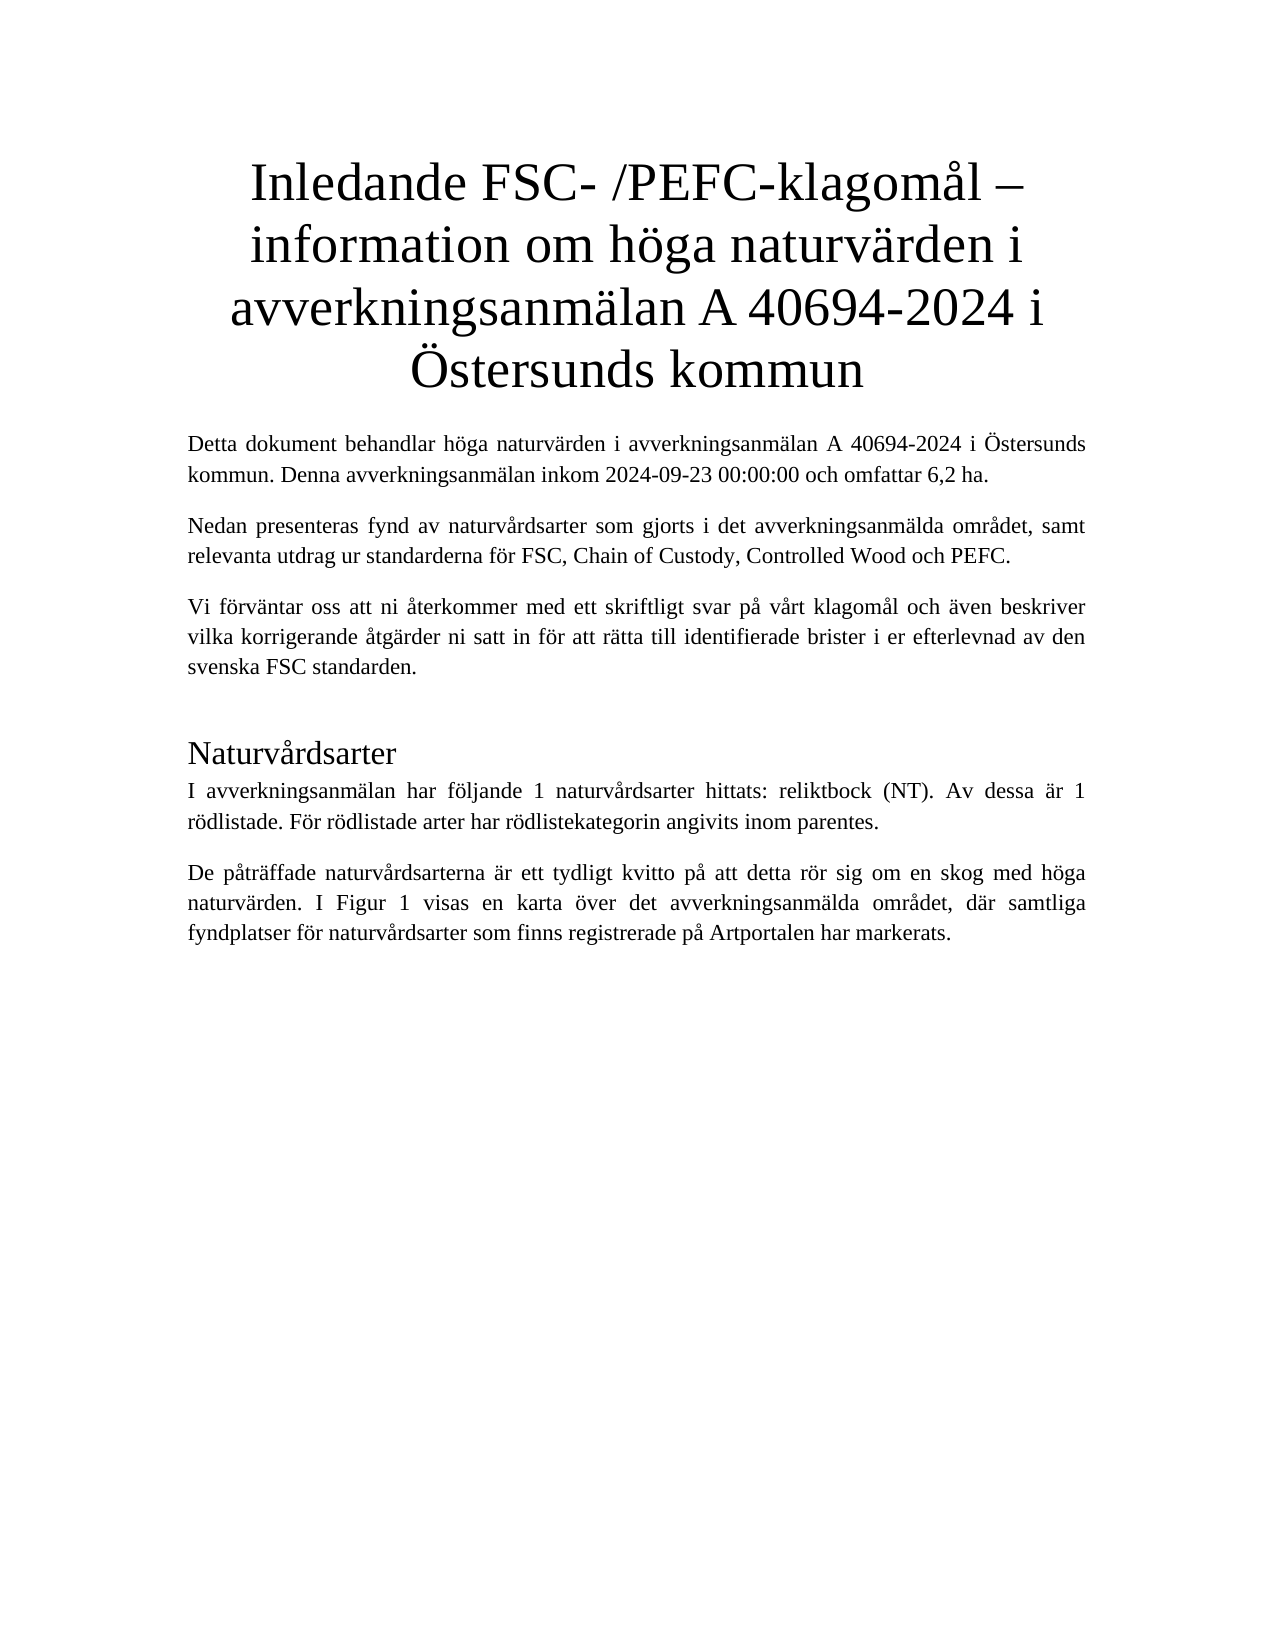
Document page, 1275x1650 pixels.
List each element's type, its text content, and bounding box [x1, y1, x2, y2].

text Vi förväntar oss att ni återkommer med ett skriftligt svar på vårt klagomål och även beskriver vilka korrigerande åtgärder ni satt in för att rätta till identifierade brister i er efterlevnad av den svenska FSC standarden. [187, 593, 1087, 680]
text Nedan presenteras fynd av naturvårdsarter som gjorts i det avverkningsanmälda området, samt relevanta utdrag ur standarderna för FSC, Chain of Custody, Controlled Wood och PEFC. [187, 512, 1087, 568]
text De påträffade naturvårdsarterna är ett tydligt kvitto på att detta rör sig om en skog med höga naturvärden. I Figur 1 visas en karta över det avverkningsanmälda området, där samtliga fyndplatser för naturvårdsarter som finns registrerade på Artportalen har markerats. [187, 859, 1087, 946]
subtitle Naturvårdsarter [187, 733, 1087, 772]
title Inledande FSC- /PEFC-klagomål – information om höga naturvärden i avverkningsanmälan A 40694-2024 i Östersunds kommun [187, 150, 1087, 399]
text Detta dokument behandlar höga naturvärden i avverkningsanmälan A 40694-2024 i Östersunds kommun. Denna avverkningsanmälan inkom 2024-09-23 00:00:00 och omfattar 6,2 ha. [187, 430, 1087, 487]
text I avverkningsanmälan har följande 1 naturvårdsarter hittats: reliktbock (NT). Av dessa är 1 rödlistade. För rödlistade arter har rödlistekategorin angivits inom parentes. [187, 778, 1087, 834]
